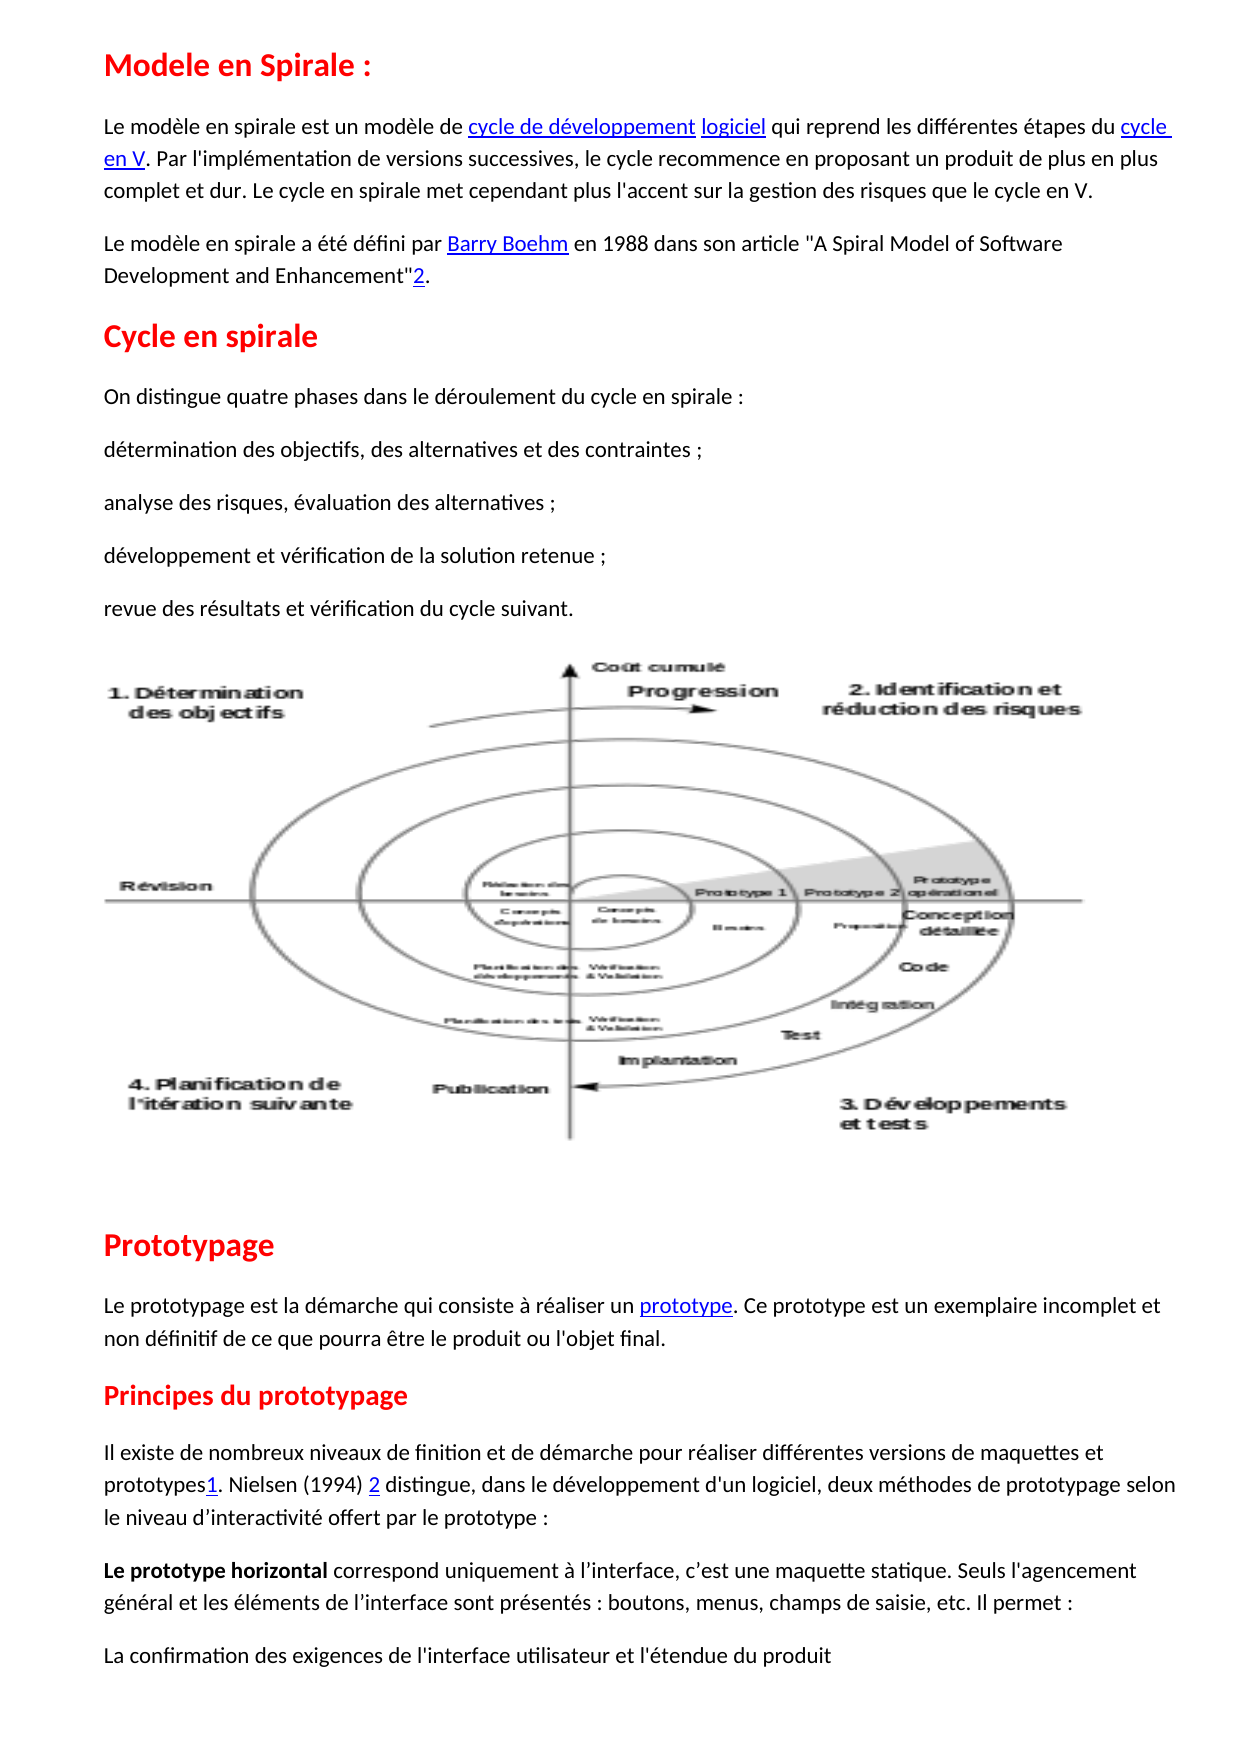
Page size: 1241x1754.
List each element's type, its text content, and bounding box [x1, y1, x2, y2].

text Il existe de nombreux niveaux de finition et de démarche pour réaliser différentes versions de maquettes et prototypes1. Nielsen (1994) 2 distingue, dans le développement d'un logiciel, deux méthodes de prototypage selon le niveau d’interactivité offert par le prototype : [103, 1438, 1181, 1531]
text revue des résultats et vérification du cycle suivant. [103, 594, 1181, 622]
text analyse des risques, évaluation des alternatives ; [103, 488, 1181, 516]
text Le prototypage est la démarche qui consiste à réaliser un prototype. Ce prototype est un exemplaire incomplet et non définitif de ce que pourra être le produit ou l'objet final. [103, 1291, 1181, 1352]
text On distingue quatre phases dans le déroulement du cycle en spirale : [103, 382, 1181, 410]
picture [103, 647, 1086, 1146]
text La confirmation des exigences de l'interface utilisateur et l'étendue du produit [103, 1641, 1181, 1669]
text Le prototype horizontal correspond uniquement à l’interface, c’est une maquette statique. Seuls l'agencement général et les éléments de l’interface sont présentés : boutons, menus, champs de saisie, etc. Il permet : [103, 1556, 1181, 1616]
text Le modèle en spirale est un modèle de cycle de développement logiciel qui reprend les différentes étapes du cycle en V. Par l'implémentation de versions successives, le cycle recommence en proposant un produit de plus en plus complet et dur. Le cycle en spirale met cependant plus l'accent sur la gestion des risques que le cycle en V. [103, 112, 1181, 204]
text Modele en Spirale : [103, 44, 1181, 85]
text développement et vérification de la solution retenue ; [103, 541, 1181, 569]
text détermination des objectifs, des alternatives et des contraintes ; [103, 435, 1181, 463]
text Le modèle en spirale a été défini par Barry Boehm en 1988 dans son article "A Spiral Model of Software Development and Enhancement"2. [103, 229, 1181, 289]
text Cycle en spirale [103, 314, 1181, 355]
text Principes du prototypage [103, 1377, 1181, 1412]
text Prototypage [103, 1224, 1181, 1264]
